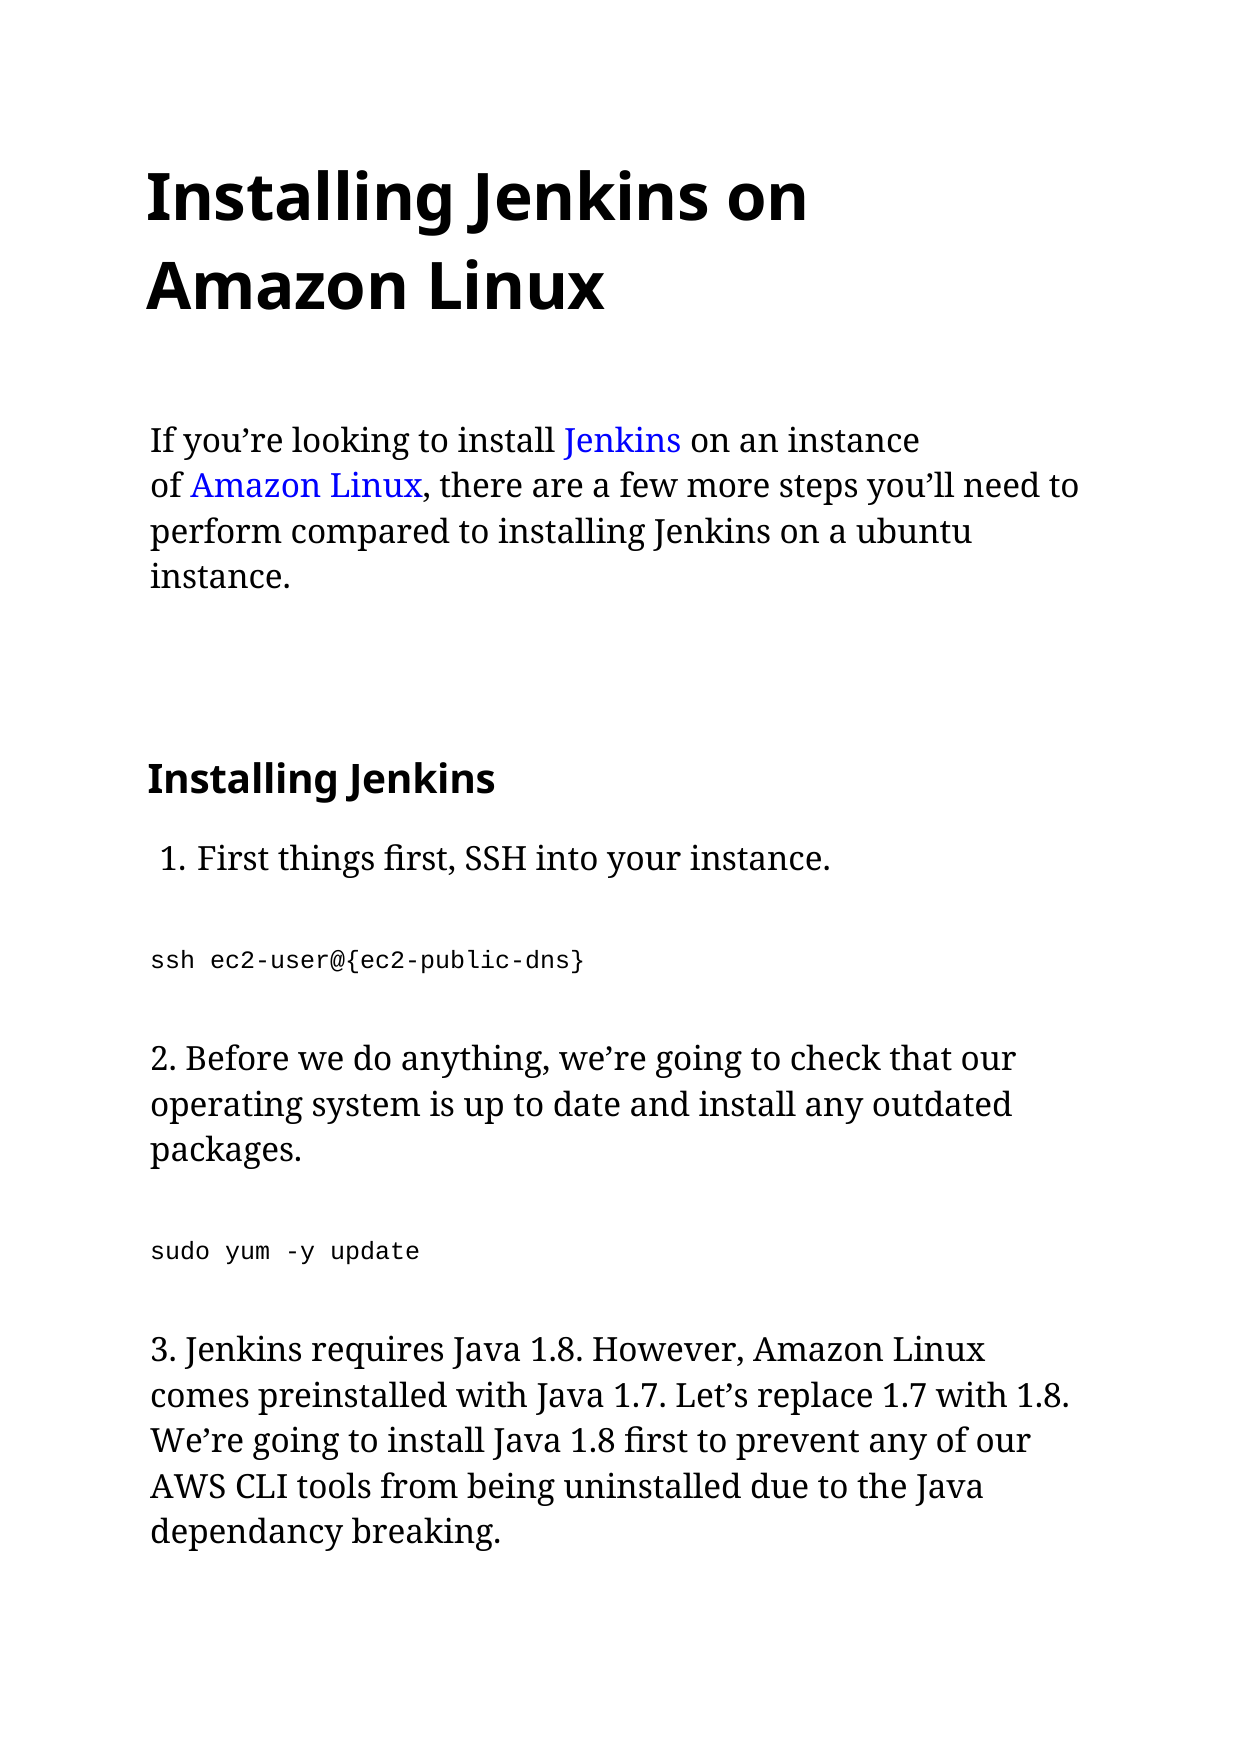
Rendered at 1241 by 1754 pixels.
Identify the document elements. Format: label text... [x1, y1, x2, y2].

text If you’re looking to install Jenkins on an instance of Amazon Linux, there are a few more steps you’ll need to perform compared to installing Jenkins on a ubuntu instance. [150, 417, 1090, 598]
text Installing Jenkins on Amazon Linux [146, 150, 1090, 329]
list First things first, SSH into your instance. [159, 835, 1090, 880]
text 3. Jenkins requires Java 1.8. However, Amazon Linux comes preinstalled with Java 1.7. Let’s replace 1.7 with 1.8. We’re going to install Java 1.8 first to prevent any of our AWS CLI tools from being uninstalled due to the Java dependancy breaking. [150, 1326, 1090, 1553]
text sudo yum -y update [150, 1238, 1090, 1267]
text 2. Before we do anything, we’re going to check that our operating system is up to date and install any outdated packages. [150, 1035, 1090, 1171]
text Installing Jenkins [147, 750, 1090, 806]
text ssh ec2-user@{ec2-public-dns} [150, 947, 1090, 976]
